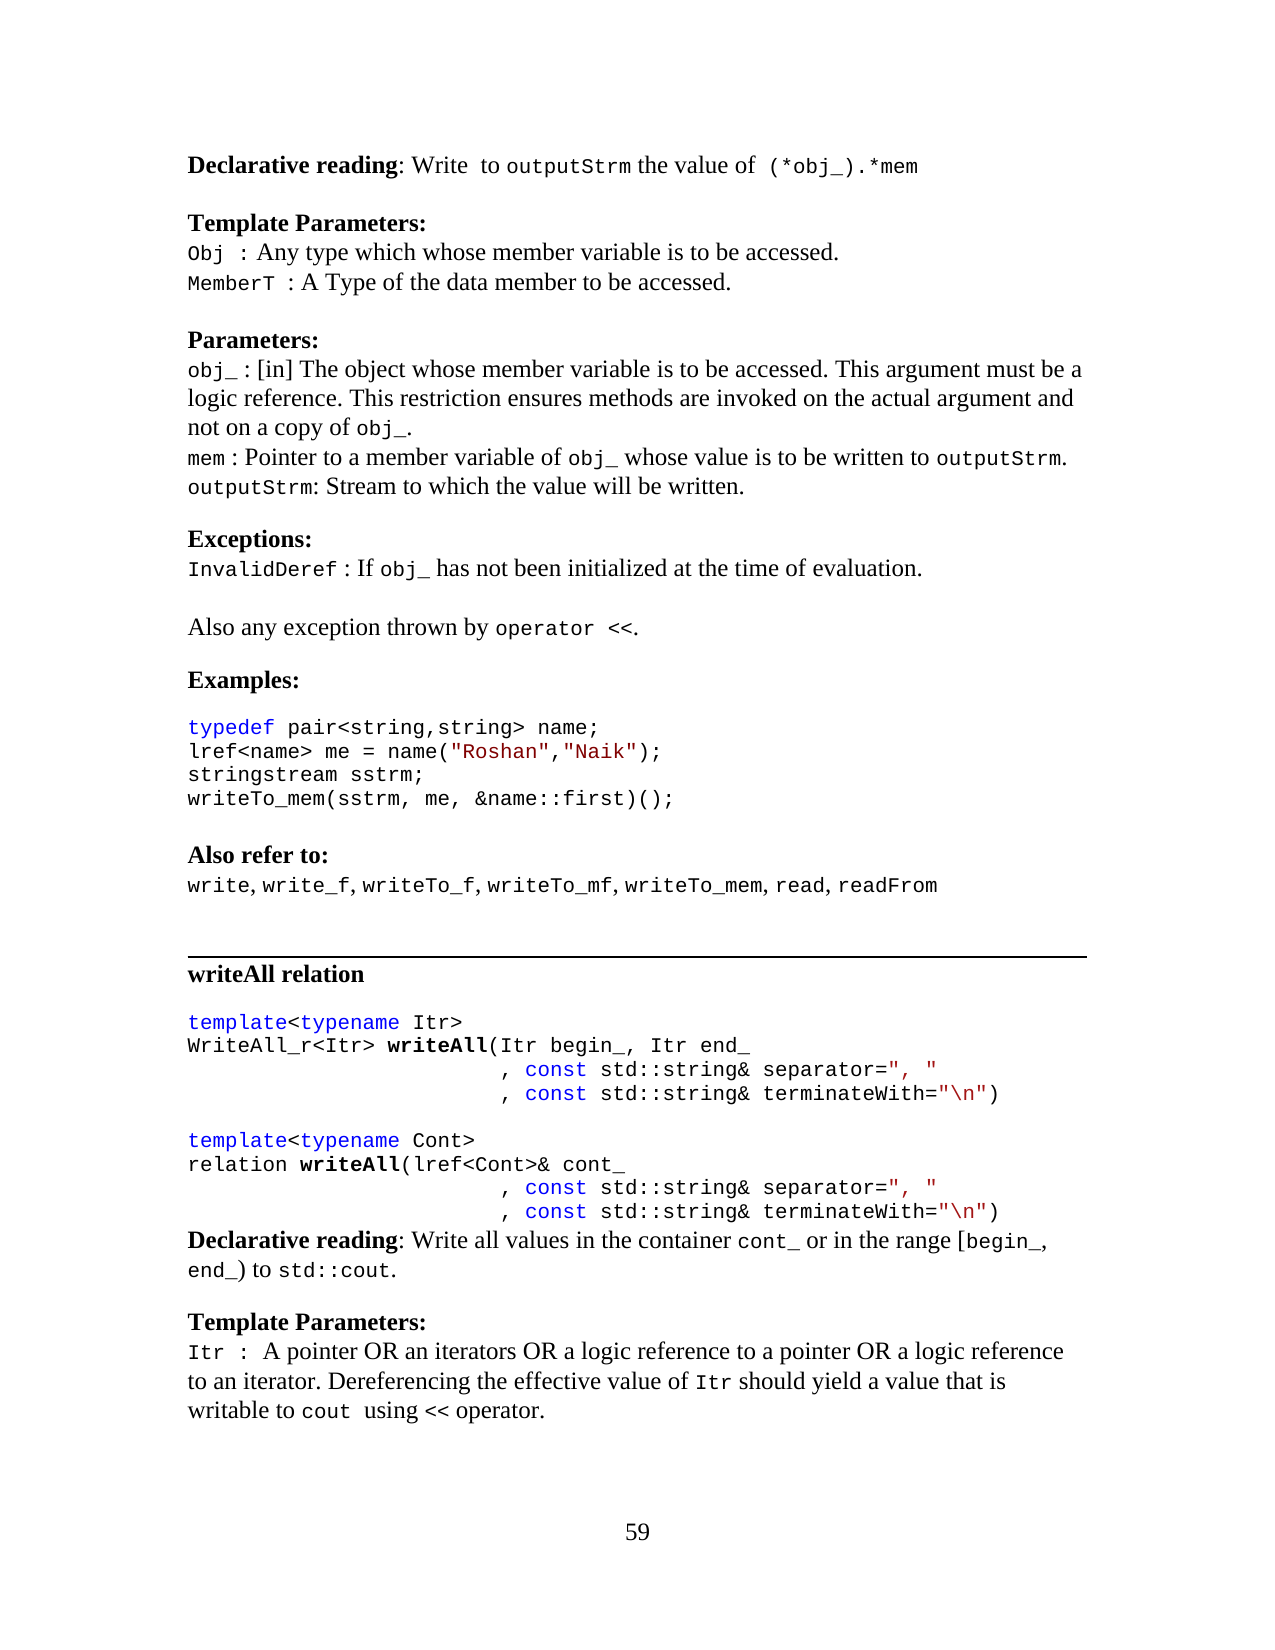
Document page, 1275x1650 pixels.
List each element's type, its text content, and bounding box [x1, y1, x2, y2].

text stringstream sstrm; [187, 764, 1087, 788]
text , const std::string& separator=", " [187, 1177, 1087, 1201]
text outputStrm: Stream to which the value will be written. [187, 471, 1087, 501]
text lref<name> me = name("Roshan","Naik"); [187, 741, 1087, 764]
text Examples: [187, 665, 1087, 693]
text InvalidDeref : If obj_ has not been initialized at the time of evaluation. [187, 553, 1087, 583]
text relation writeAll(lref<Cont>& cont_ [187, 1154, 1087, 1177]
text Declarative reading: Write to outputStrm the value of (*obj_).*mem [187, 150, 1087, 179]
text Template Parameters: [187, 208, 1087, 237]
text Also refer to: [187, 841, 1087, 869]
text Exceptions: [187, 524, 1087, 553]
text , const std::string& terminateWith="\n") [187, 1083, 1087, 1106]
text Declarative reading: Write all values in the container cont_ or in the range [begin_, end_) to std::cout. [187, 1225, 1087, 1284]
text Parameters: [187, 325, 1087, 354]
text Itr : A pointer OR an iterators OR a logic reference to a pointer OR a logic reference to an iterator. Dereferencing the effective value of Itr should yield a value that is writable to cout using << operator. [187, 1336, 1087, 1425]
text writeAll relation [187, 957, 1087, 988]
text Template Parameters: [187, 1307, 1087, 1336]
text MemberT : A Type of the data member to be accessed. [187, 267, 1087, 296]
text template<typename Itr> [187, 1012, 1087, 1036]
text , const std::string& terminateWith="\n") [187, 1201, 1087, 1225]
text Also any exception thrown by operator <<. [187, 612, 1087, 641]
text obj_ : [in] The object whose member variable is to be accessed. This argument must be a logic reference. This restriction ensures methods are invoked on the actual argument and not on a copy of obj_. [187, 354, 1087, 442]
text , const std::string& separator=", " [187, 1059, 1087, 1083]
text mem : Pointer to a member variable of obj_ whose value is to be written to outputStrm. [187, 442, 1087, 471]
text typedef pair<string,string> name; [187, 717, 1087, 741]
text write, write_f, writeTo_f, writeTo_mf, writeTo_mem, read, readFrom [187, 869, 1087, 899]
text Obj : Any type which whose member variable is to be accessed. [187, 237, 1087, 267]
text writeTo_mem(sstrm, me, &name::first)(); [187, 788, 1087, 812]
text WriteAll_r<Itr> writeAll(Itr begin_, Itr end_ [187, 1036, 1087, 1059]
text template<typename Cont> [187, 1130, 1087, 1154]
